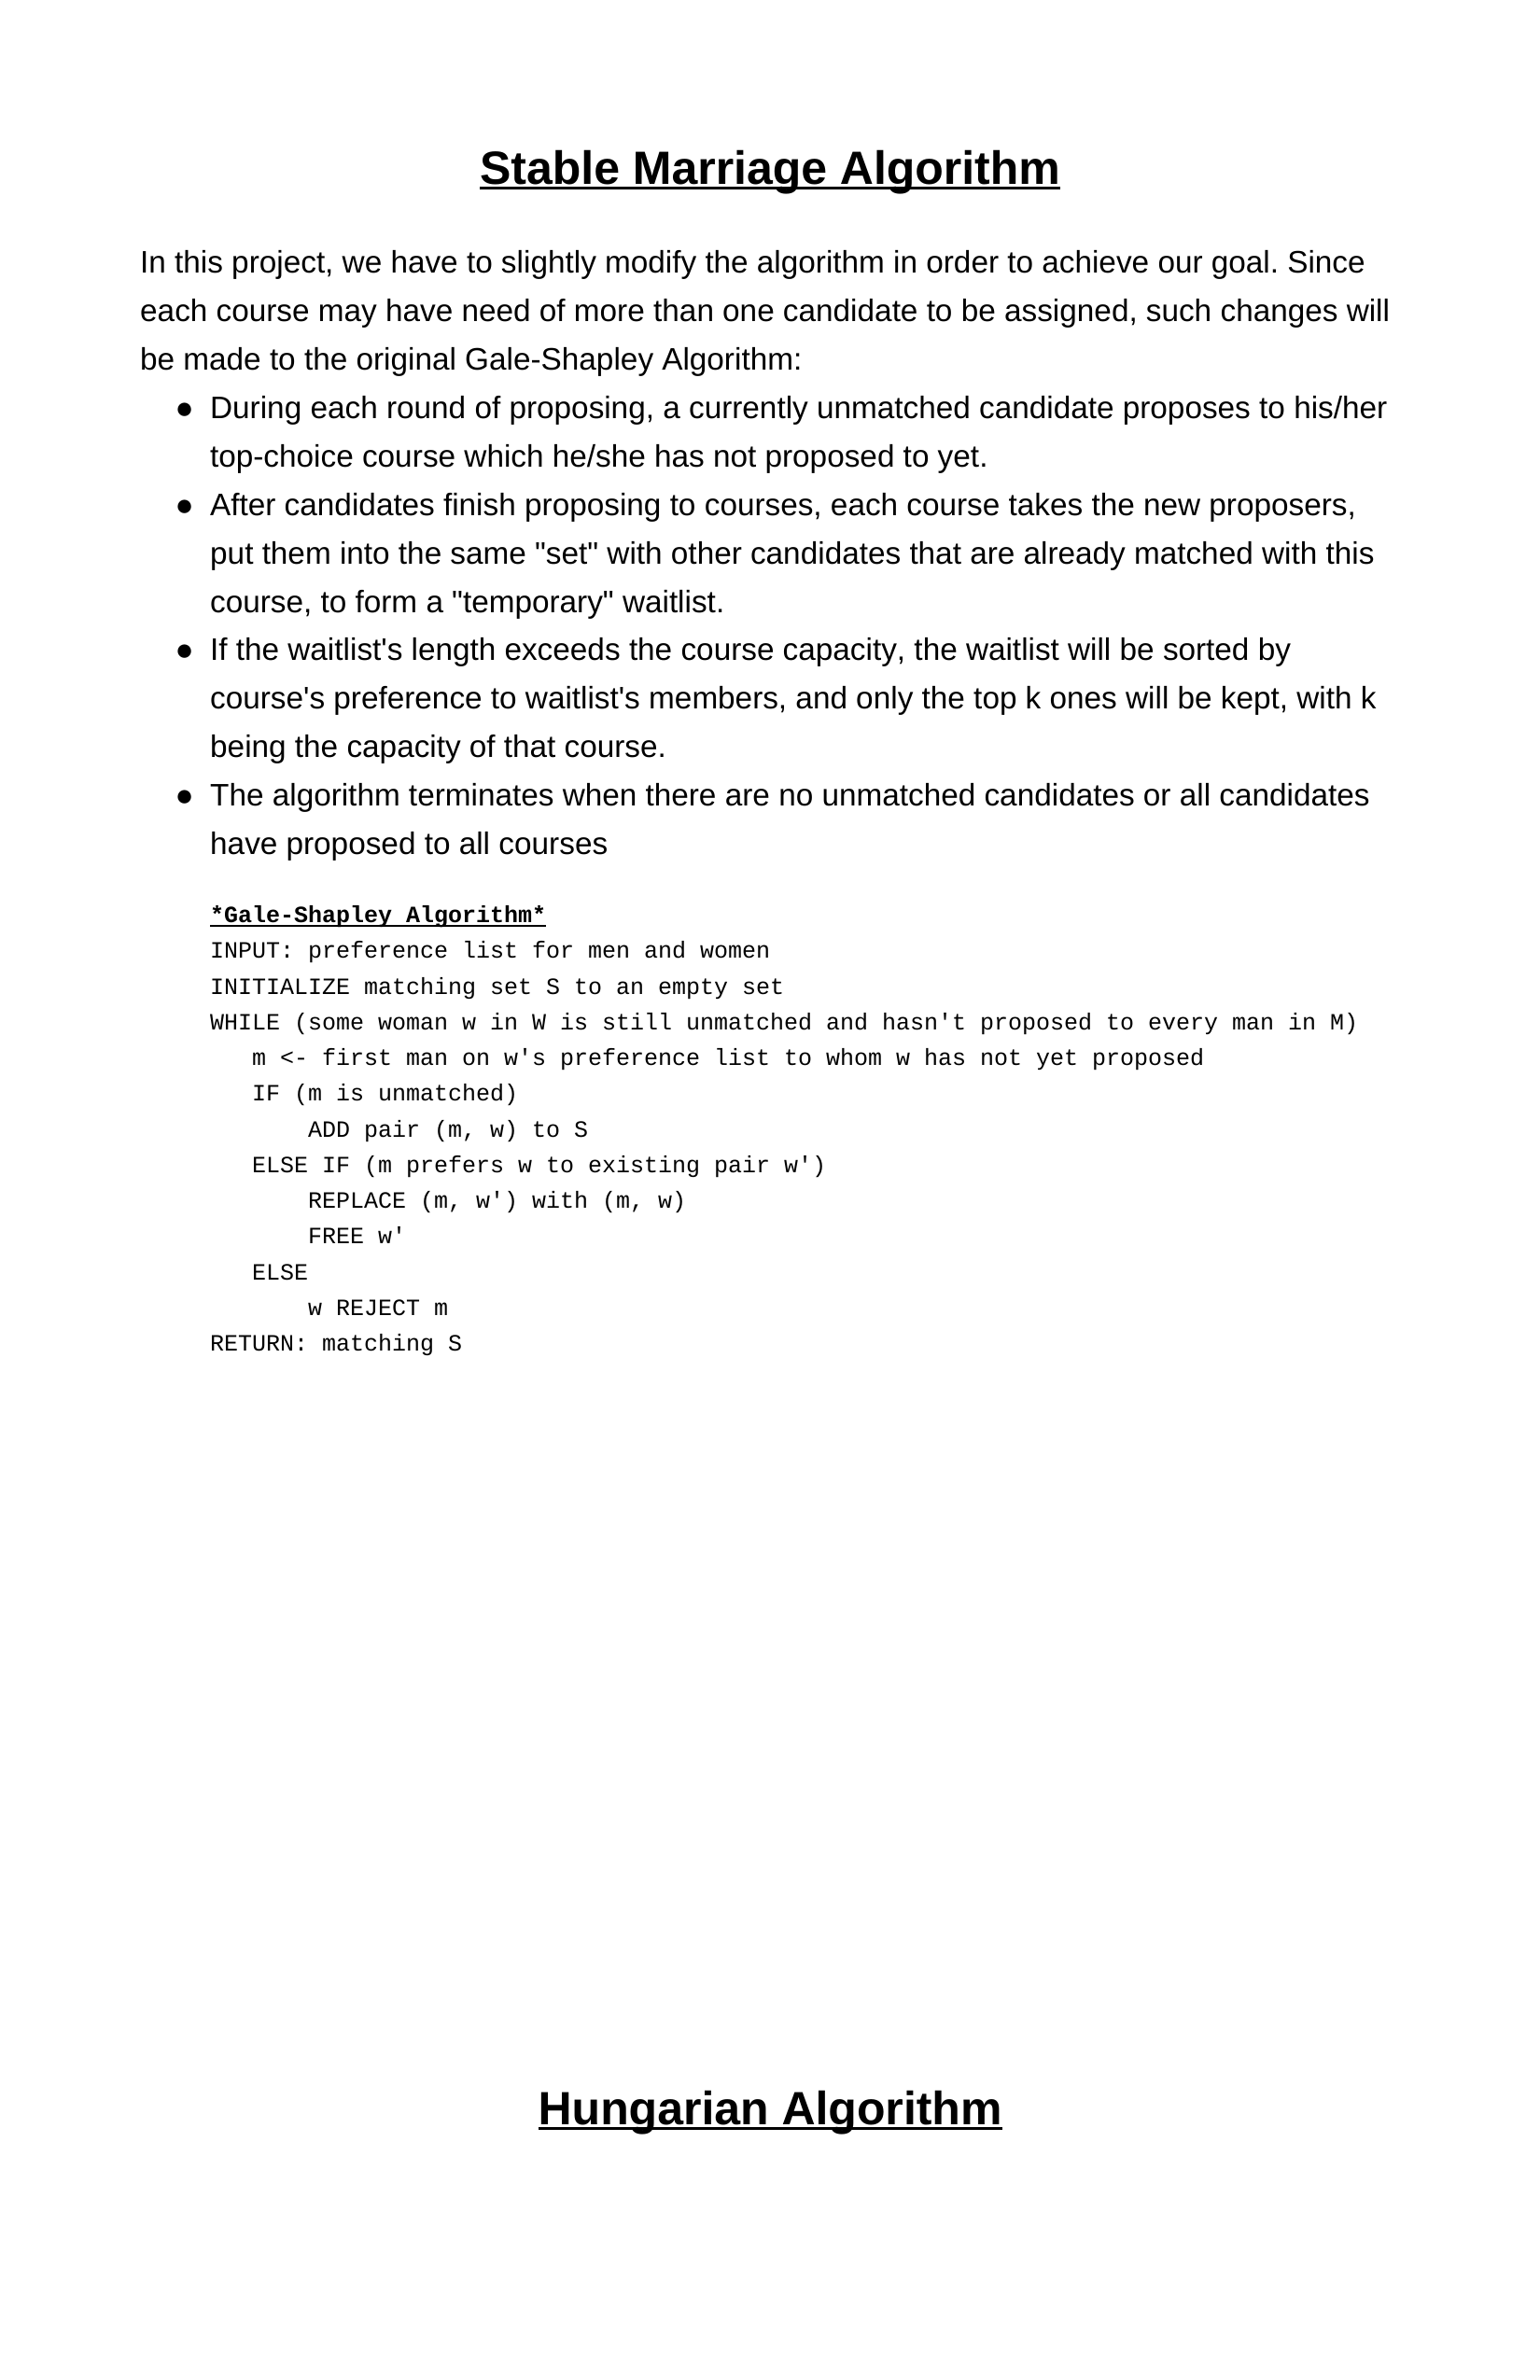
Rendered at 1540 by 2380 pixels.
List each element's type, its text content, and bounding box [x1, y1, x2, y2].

text In this project, we have to slightly modify the algorithm in order to achieve our goal. Since each course may have need of more than one candidate to be assigned, such changes will be made to the original Gale-Shapley Algorithm: [140, 245, 1400, 377]
text w REJECT m [210, 1295, 1400, 1323]
text ADD pair (m, w) to S [210, 1117, 1400, 1144]
list The algorithm terminates when there are no unmatched candidates or all candidates have proposed to all courses [175, 777, 1400, 861]
text INITIALIZE matching set S to an empty set [210, 974, 1400, 1001]
text ELSE IF (m prefers w to existing pair w') [210, 1153, 1400, 1180]
text WHILE (some woman w in W is still unmatched and hasn't proposed to every man in M) [210, 1010, 1400, 1037]
text INPUT: preference list for men and women [210, 939, 1400, 965]
text Stable Marriage Algorithm [140, 140, 1400, 193]
text REPLACE (m, w') with (m, w) [210, 1189, 1400, 1215]
text *Gale-Shapley Algorithm* [210, 903, 1400, 930]
text Hungarian Algorithm [140, 2080, 1400, 2135]
list After candidates finish proposing to courses, each course takes the new proposers, put them into the same "set" with other candidates that are already matched with this course, to form a "temporary" waitlist. [175, 486, 1400, 619]
text FREE w' [210, 1225, 1400, 1251]
list If the waitlist's length exceeds the course capacity, the waitlist will be sorted by course's preference to waitlist's members, and only the top k ones will be kept, with k being the capacity of that course. [175, 632, 1400, 764]
text ELSE [210, 1260, 1400, 1286]
text RETURN: matching S [210, 1332, 1400, 1358]
list During each round of proposing, a currently unmatched candidate proposes to his/her top-choice course which he/she has not proposed to yet. [175, 389, 1400, 473]
text m <- first man on w's preference list to whom w has not yet proposed [210, 1046, 1400, 1072]
text IF (m is unmatched) [210, 1082, 1400, 1108]
